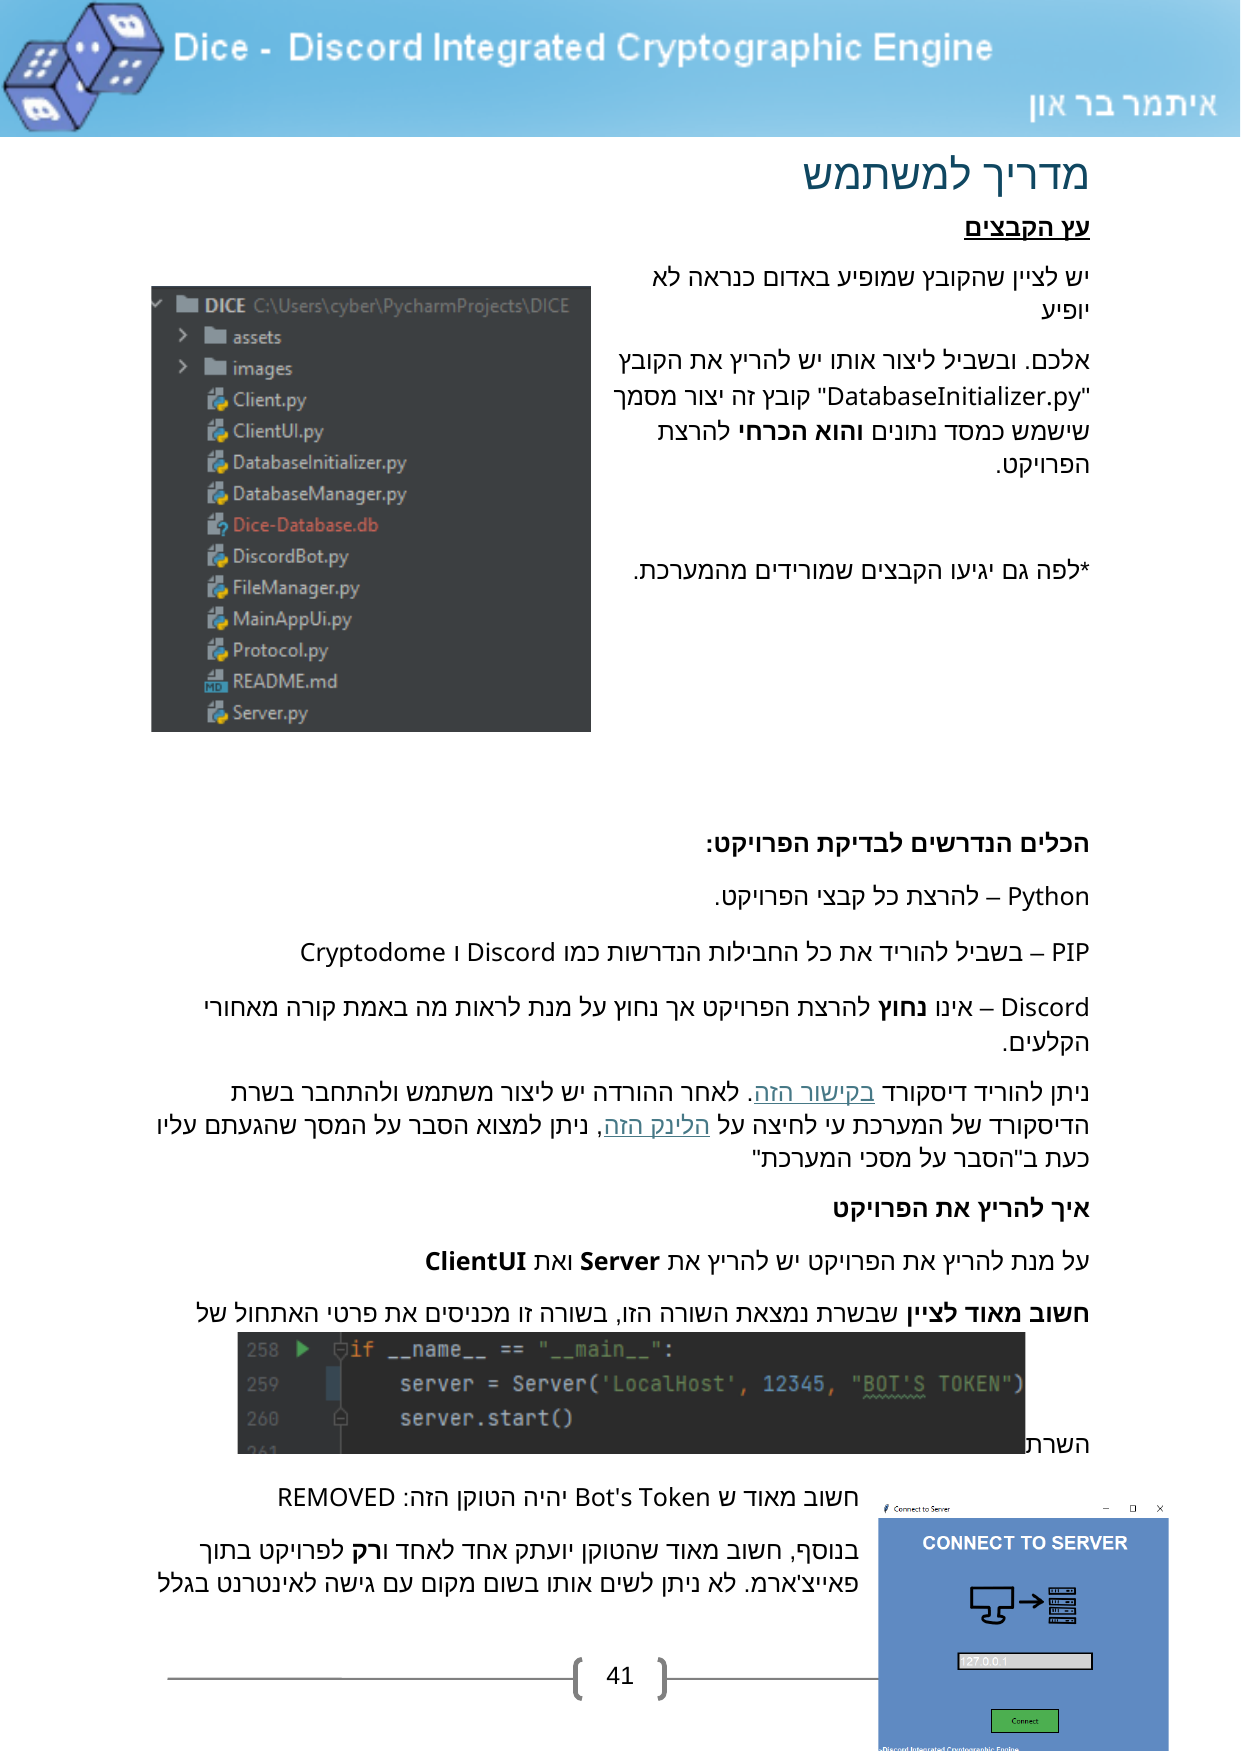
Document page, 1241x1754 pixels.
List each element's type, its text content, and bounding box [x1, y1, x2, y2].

picture [150, 286, 591, 729]
text Discord – אינו נחוץ להרצת הפרויקט אך נחוץ על מנת לראות מה באמת קורה מאחורי הקלעים. [150, 990, 1090, 1057]
text חשוב מאוד ש Bot's Token יהיה הטוקן הזה: REMOVED [150, 1480, 1090, 1514]
text אלכם. ובשביל ליצור אותו יש להריץ את הקובץ "DatabaseInitializer.py" קובץ זה יצור מסמך שישמש כמסד נתונים והוא הכרחי להרצת הפרויקט. [591, 346, 1090, 479]
text יש לציין שהקובץ שמופיע באדום כנראה לא יופיע [150, 263, 1090, 325]
text עץ הקבצים [150, 213, 1090, 242]
text *לפה גם יגיעו הקבצים שמורידים מהמערכת. [591, 556, 1090, 584]
picture [0, 0, 1241, 137]
text על מנת להריץ את הפרויקט יש להריץ את Server ואת ClientUI [150, 1243, 1090, 1278]
text PIP – בשביל להוריד את כל החבילות הנדרשות כמו Discord ו Cryptodome [150, 934, 1090, 968]
text איך להריץ את הפרויקט [150, 1194, 1090, 1223]
subtitle מדריך למשתמש [150, 150, 1090, 198]
text ניתן להוריד דיסקורד בקישור הזה. לאחר ההורדה יש ליצור משתמש ולהתחבר בשרת הדיסקורד של המערכת עי לחיצה על הלינק הזה, ניתן למצוא הסבר על המסך שהגעתם עליו כעת ב"הסבר על מסכי המערכת" [150, 1078, 1090, 1173]
text הכלים הנדרשים לבדיקת הפרויקט: [150, 829, 1090, 857]
text Python – להרצת כל קבצי הפרויקט. [150, 878, 1090, 912]
picture [877, 1500, 1169, 1750]
picture [237, 1332, 1026, 1454]
